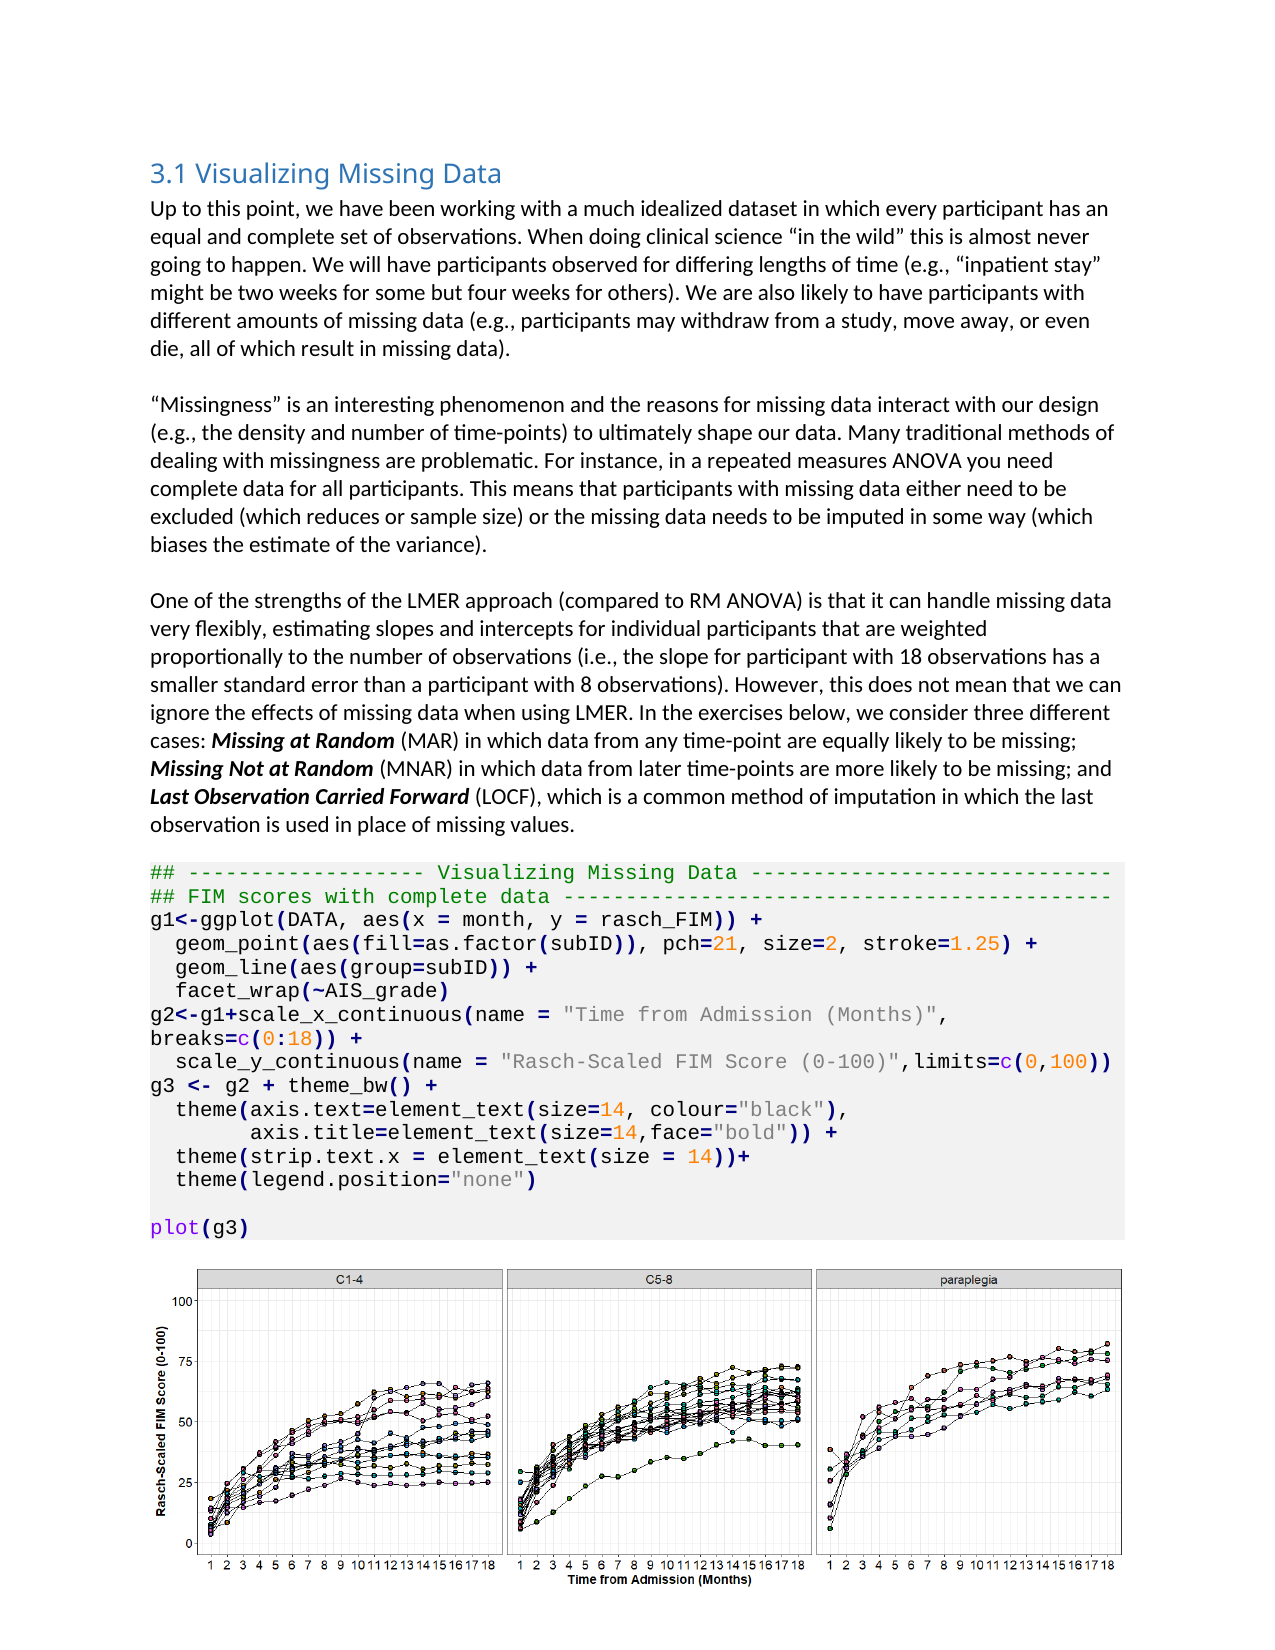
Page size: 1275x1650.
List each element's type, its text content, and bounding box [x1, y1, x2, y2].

text geom_point(aes(fill=as.factor(subID)), pch=21, size=2, stroke=1.25) + [150, 933, 1125, 957]
text facet_wrap(~AIS_grade) [150, 980, 1125, 1004]
text plot(g3) [150, 1217, 1125, 1240]
picture [150, 1264, 1122, 1587]
text theme(strip.text.x = element_text(size = 14))+ [150, 1146, 1125, 1169]
text theme(axis.text=element_text(size=14, colour="black"), [150, 1098, 1125, 1122]
text Up to this point, we have been working with a much idealized dataset in which every participant has an equal and complete set of observations. When doing clinical science “in the wild” this is almost never going to happen. We will have participants observed for differing lengths of time (e.g., “inpatient stay” might be two weeks for some but four weeks for others). We are also likely to have participants with different amounts of missing data (e.g., participants may withdraw from a study, move away, or even die, all of which result in missing data). [150, 194, 1125, 362]
text g1<-ggplot(DATA, aes(x = month, y = rasch_FIM)) + [150, 909, 1125, 933]
text ## ------------------- Visualizing Missing Data ----------------------------- [150, 862, 1125, 886]
text theme(legend.position="none") [150, 1169, 1125, 1193]
text axis.title=element_text(size=14,face="bold")) + [150, 1122, 1125, 1146]
text One of the strengths of the LMER approach (compared to RM ANOVA) is that it can handle missing data very flexibly, estimating slopes and intercepts for individual participants that are weighted proportionally to the number of observations (i.e., the slope for participant with 18 observations has a smaller standard error than a participant with 8 observations). However, this does not mean that we can ignore the effects of missing data when using LMER. In the exercises below, we consider three different cases: Missing at Random (MAR) in which data from any time-point are equally likely to be missing; Missing Not at Random (MNAR) in which data from later time-points are more likely to be missing; and Last Observation Carried Forward (LOCF), which is a common method of imputation in which the last observation is used in place of missing values. [150, 586, 1125, 838]
text g2<-g1+scale_x_continuous(name = "Time from Admission (Months)", breaks=c(0:18)) + [150, 1004, 1125, 1051]
text scale_y_continuous(name = "Rasch-Scaled FIM Score (0-100)",limits=c(0,100)) [150, 1051, 1125, 1075]
text ## FIM scores with complete data -------------------------------------------- [150, 886, 1125, 909]
text “Missingness” is an interesting phenomenon and the reasons for missing data interact with our design (e.g., the density and number of time-points) to ultimately shape our data. Many traditional methods of dealing with missingness are problematic. For instance, in a repeated measures ANOVA you need complete data for all participants. This means that participants with missing data either need to be excluded (which reduces or sample size) or the missing data needs to be imputed in some way (which biases the estimate of the variance). [150, 390, 1125, 558]
text geom_line(aes(group=subID)) + [150, 957, 1125, 980]
subtitle 3.1 Visualizing Missing Data [150, 154, 1125, 191]
text g3 <- g2 + theme_bw() + [150, 1075, 1125, 1098]
